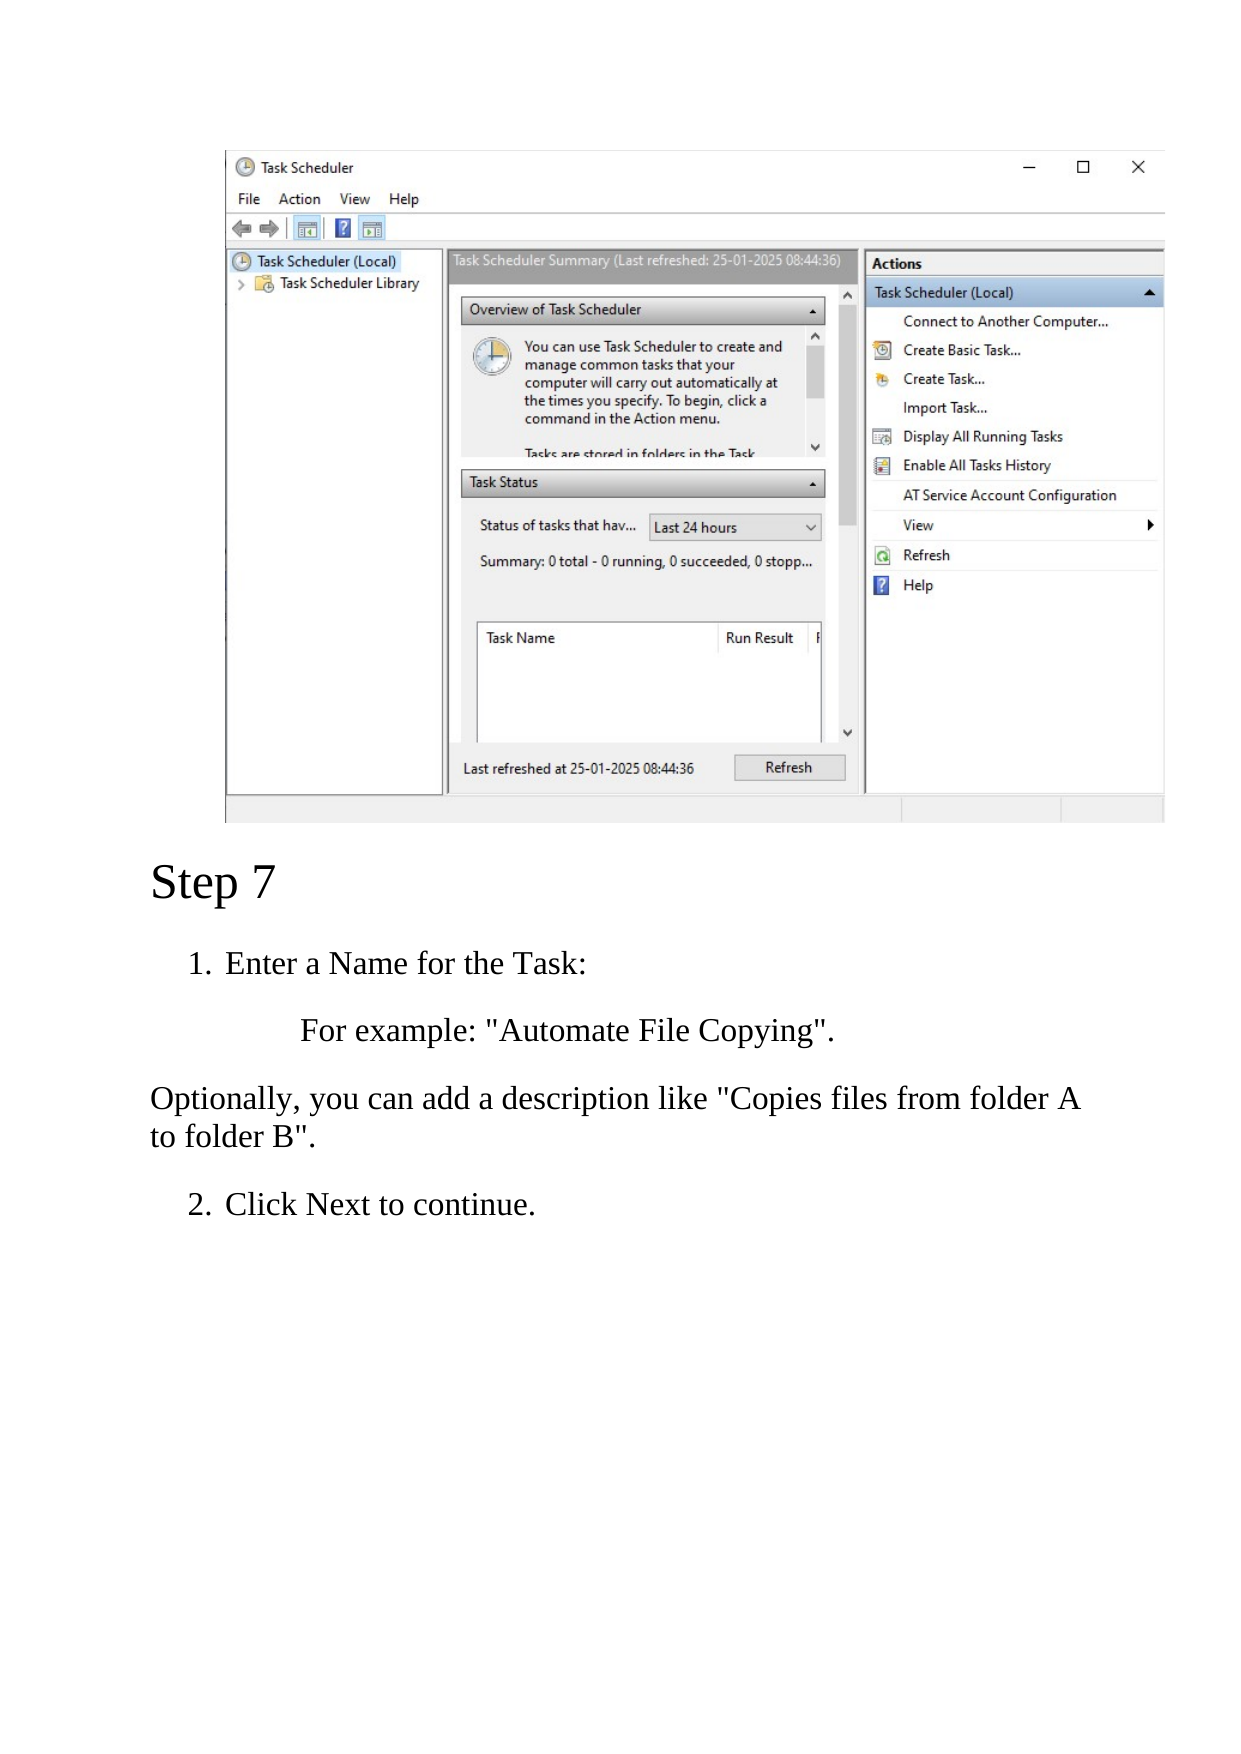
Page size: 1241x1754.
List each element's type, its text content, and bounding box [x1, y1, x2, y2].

text For example: "Automate File Copying". [300, 1011, 1090, 1049]
list Enter a Name for the Task: [187, 943, 1090, 981]
list Click Next to continue. [187, 1184, 1090, 1222]
picture [225, 150, 1166, 823]
text Step 7 [150, 852, 1090, 909]
text Optionally, you can add a description like "Copies files from folder A to folder B". [150, 1078, 1090, 1155]
